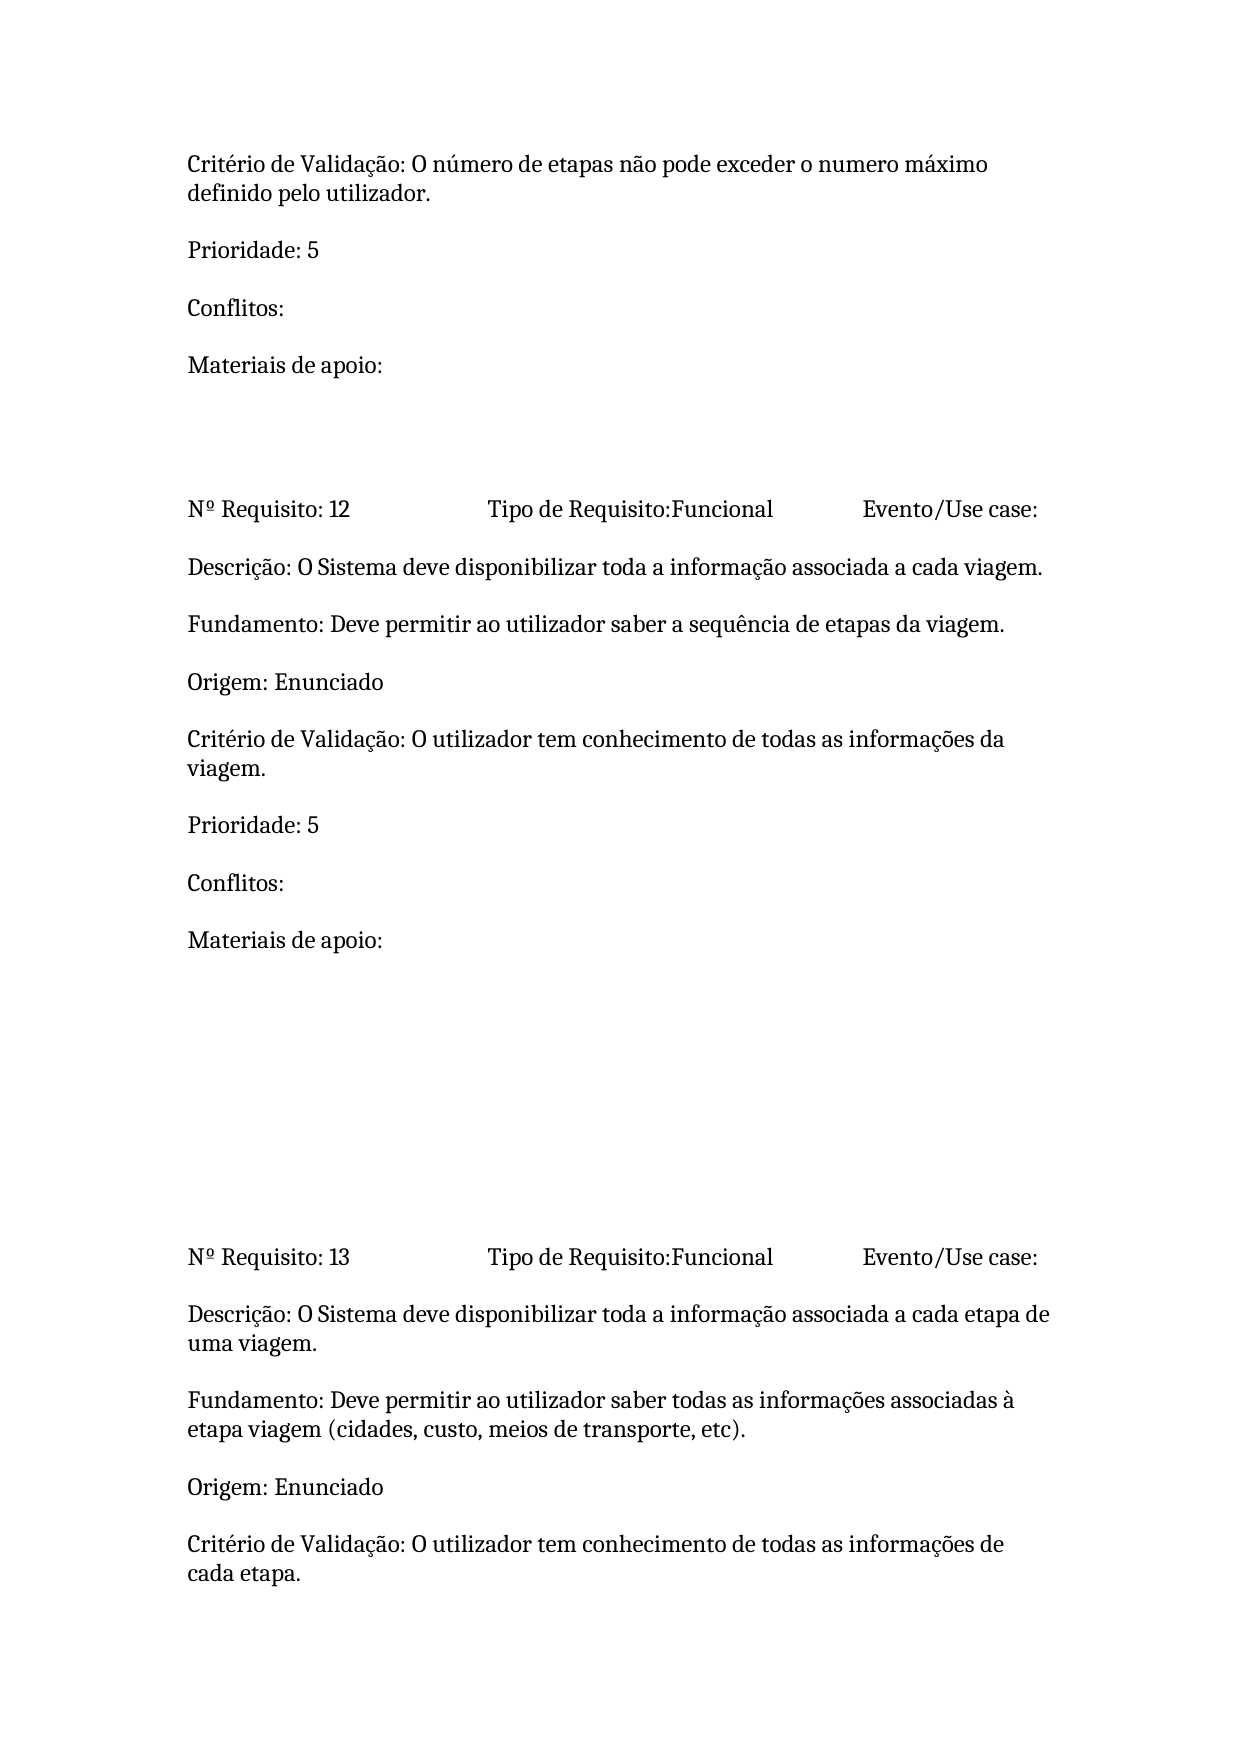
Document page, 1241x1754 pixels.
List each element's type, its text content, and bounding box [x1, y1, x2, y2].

text Origem: Enunciado [187, 667, 1053, 696]
text Critério de Validação: O utilizador tem conhecimento de todas as informações de cada etapa. [187, 1530, 1053, 1587]
text Conflitos: [187, 869, 1053, 897]
text Descrição: O Sistema deve disponibilizar toda a informação associada a cada etapa de uma viagem. [187, 1300, 1053, 1357]
text Origem: Enunciado [187, 1472, 1053, 1501]
text Prioridade: 5 [187, 236, 1053, 265]
text Conflitos: [187, 294, 1053, 322]
text Fundamento: Deve permitir ao utilizador saber todas as informações associadas à etapa viagem (cidades, custo, meios de transporte, etc). [187, 1386, 1053, 1444]
text Materiais de apoio: [187, 351, 1053, 380]
text Critério de Validação: O número de etapas não pode exceder o numero máximo definido pelo utilizador. [187, 150, 1053, 207]
text Nº Requisito: 13 Tipo de Requisito:Funcional Evento/Use case: [187, 1242, 1053, 1271]
text Materiais de apoio: [187, 926, 1053, 955]
text Critério de Validação: O utilizador tem conhecimento de todas as informações da viagem. [187, 725, 1053, 782]
text Descrição: O Sistema deve disponibilizar toda a informação associada a cada viagem. [187, 552, 1053, 581]
text Fundamento: Deve permitir ao utilizador saber a sequência de etapas da viagem. [187, 610, 1053, 639]
text Nº Requisito: 12 Tipo de Requisito:Funcional Evento/Use case: [187, 495, 1053, 524]
text Prioridade: 5 [187, 811, 1053, 840]
